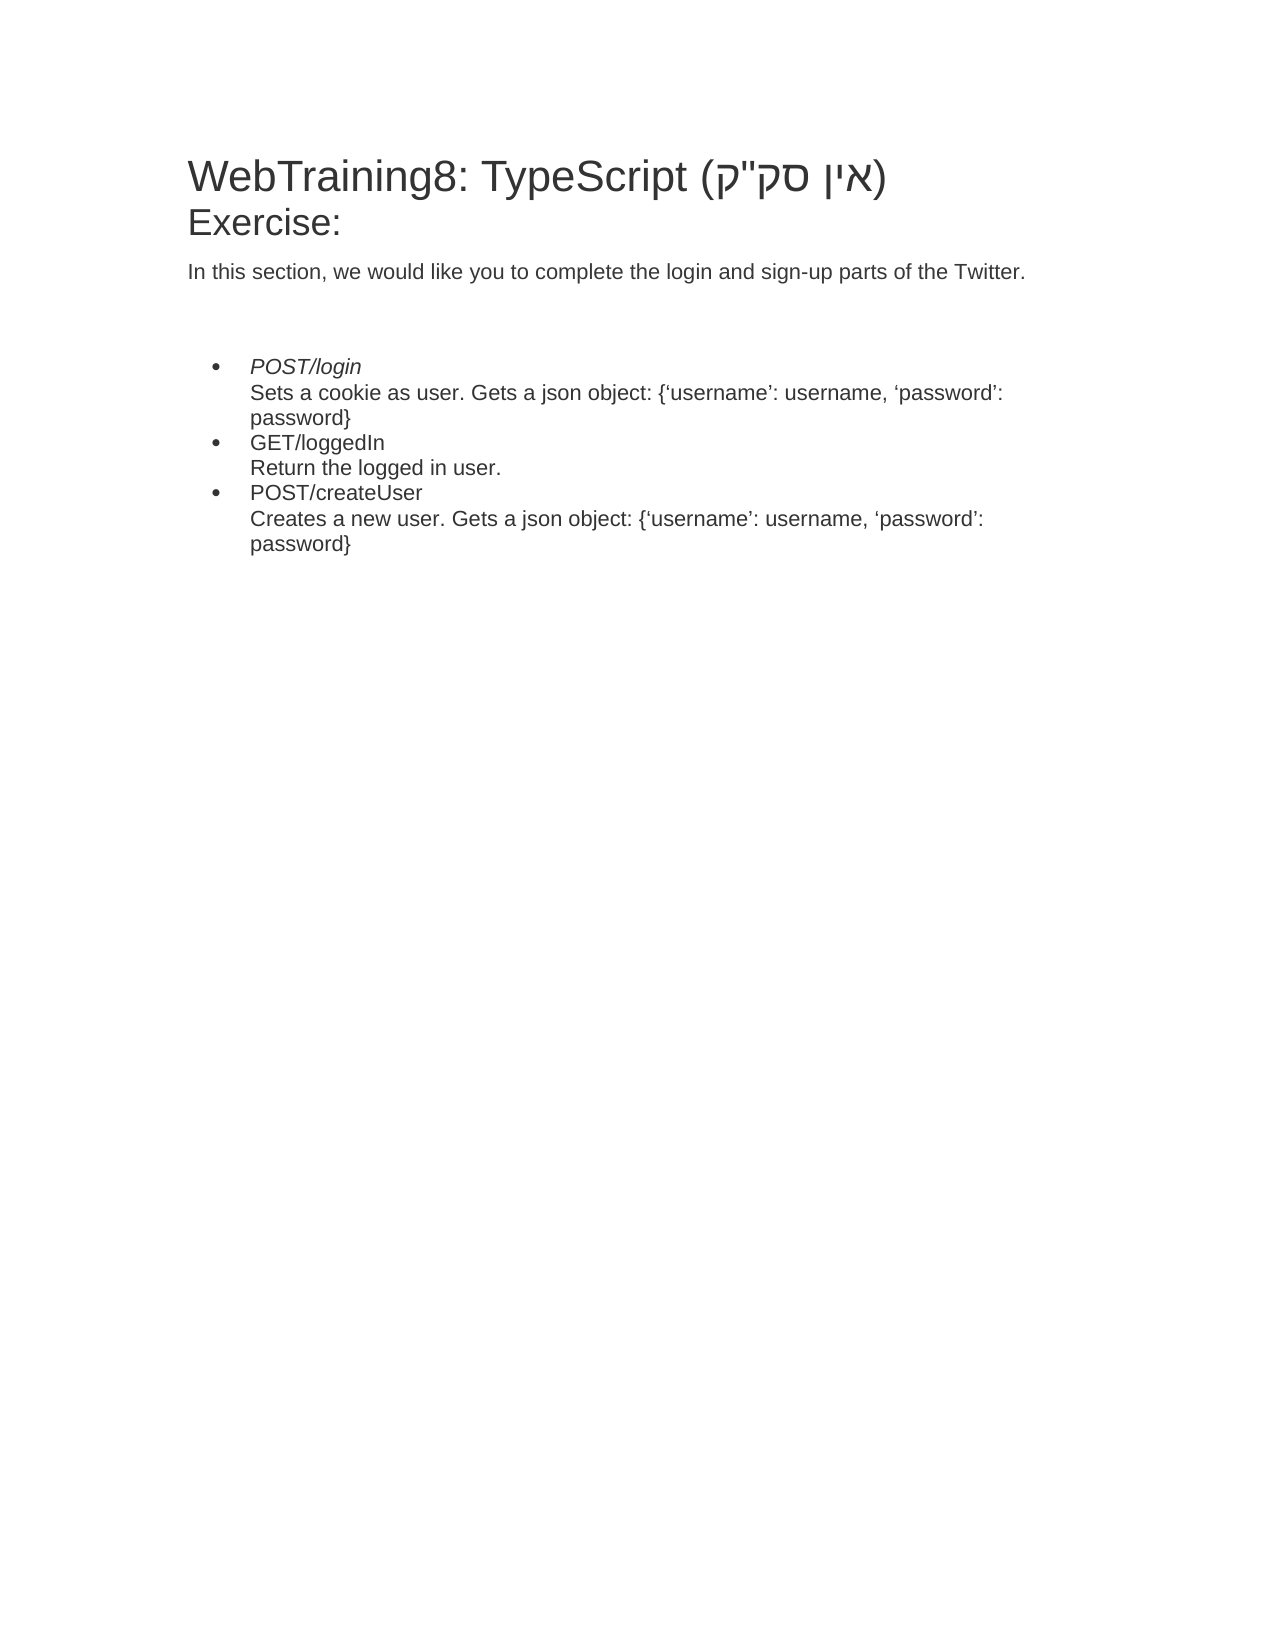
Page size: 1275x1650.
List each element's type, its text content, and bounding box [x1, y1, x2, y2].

list POST/login Sets a cookie as user. Gets a json object: {‘username’: username, ‘password’: password} [212, 354, 1087, 430]
list GET/loggedIn Return the logged in user. [212, 430, 1087, 480]
text Exercise: [187, 200, 1087, 243]
list POST/createUser Creates a new user. Gets a json object: {‘username’: username, ‘password’: password} [212, 480, 1087, 556]
subtitle WebTraining8: TypeScript (אין סק"ק) [187, 150, 1087, 200]
text In this section, we would like you to complete the login and sign-up parts of the Twitter. [187, 259, 1087, 284]
